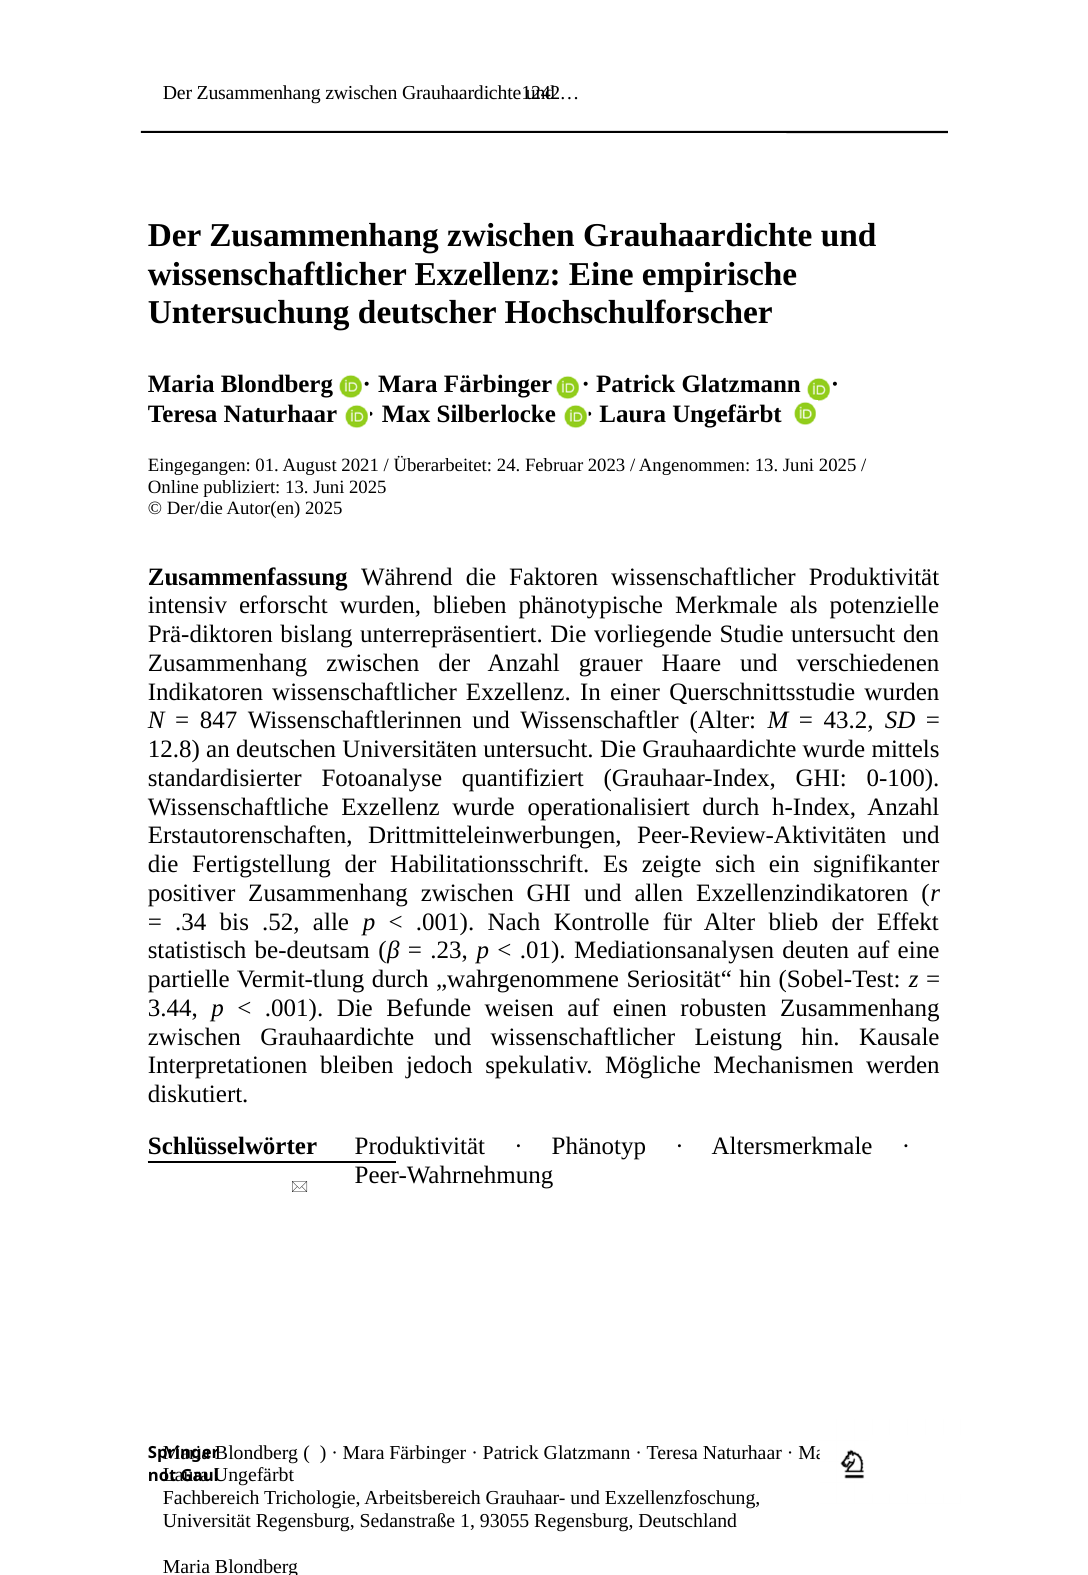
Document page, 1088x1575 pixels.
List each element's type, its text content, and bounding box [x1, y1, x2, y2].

picture [337, 373, 364, 399]
picture [819, 1419, 961, 1504]
text Eingegangen: 01. August 2021 / Überarbeitet: 24. Februar 2023 / Angenommen: 13. Juni 2025 / [148, 454, 940, 476]
text Zusammenfassung Während die Faktoren wissenschaftlicher Produktivität intensiv erforscht wurden, blieben phänotypische Merkmale als potenzielle Prä-diktoren bislang unterrepräsentiert. Die vorliegende Studie untersucht den Zusammenhang zwischen der Anzahl grauer Haare und verschiedenen Indikatoren wissenschaftlicher Exzellenz. In einer Querschnittsstudie wurden N = 847 Wissenschaftlerinnen und Wissenschaftler (Alter: M = 43.2, SD = 12.8) an deutschen Universitäten untersucht. Die Grauhaardichte wurde mittels standardisierter Fotoanalyse quantifiziert (Grauhaar-Index, GHI: 0-100). Wissenschaftliche Exzellenz wurde operationalisiert durch h-Index, Anzahl Erstautorenschaften, Drittmitteleinwerbungen, Peer-Review-Aktivitäten und die Fertigstellung der Habilitationsschrift. Es zeigte sich ein signifikanter positiver Zusammenhang zwischen GHI und allen Exzellenzindikatoren (r = .34 bis .52, alle p < .001). Nach Kontrolle für Alter blieb der Effekt statistisch be-deutsam (β = .23, p < .01). Mediationsanalysen deuten auf eine partielle Vermit-tlung durch „wahrgenommene Seriosität“ hin (Sobel-Test: z = 3.44, p < .001). Die Befunde weisen auf einen robusten Zusammenhang zwischen Grauhaardichte und wissenschaftlicher Leistung hin. Kausale Interpretationen bleiben jedoch spekulativ. Mögliche Mechanismen werden diskutiert. [148, 562, 940, 1108]
picture [562, 403, 589, 429]
text Online publiziert: 13. Juni 2025 [148, 476, 940, 497]
text © Der/die Autor(en) 2025 [148, 497, 940, 519]
picture [343, 403, 370, 429]
text Maria Blondberg · Mara Färbinger · Patrick Glatzmann · Teresa Naturhaar · Max Silberlocke · Laura Ungefärbt [148, 369, 940, 428]
text Der Zusammenhang zwischen Grauhaardichte und wissenschaftlicher Exzellenz: Eine empirische Untersuchung deutscher Hochschulforscher [148, 216, 940, 331]
picture [792, 376, 832, 425]
text Schlüsselwörter Produktivität · Phänotyp · Altersmerkmale · Peer-Wahrnehmung [148, 1131, 940, 1188]
picture [554, 374, 581, 400]
picture [290, 1188, 309, 1196]
